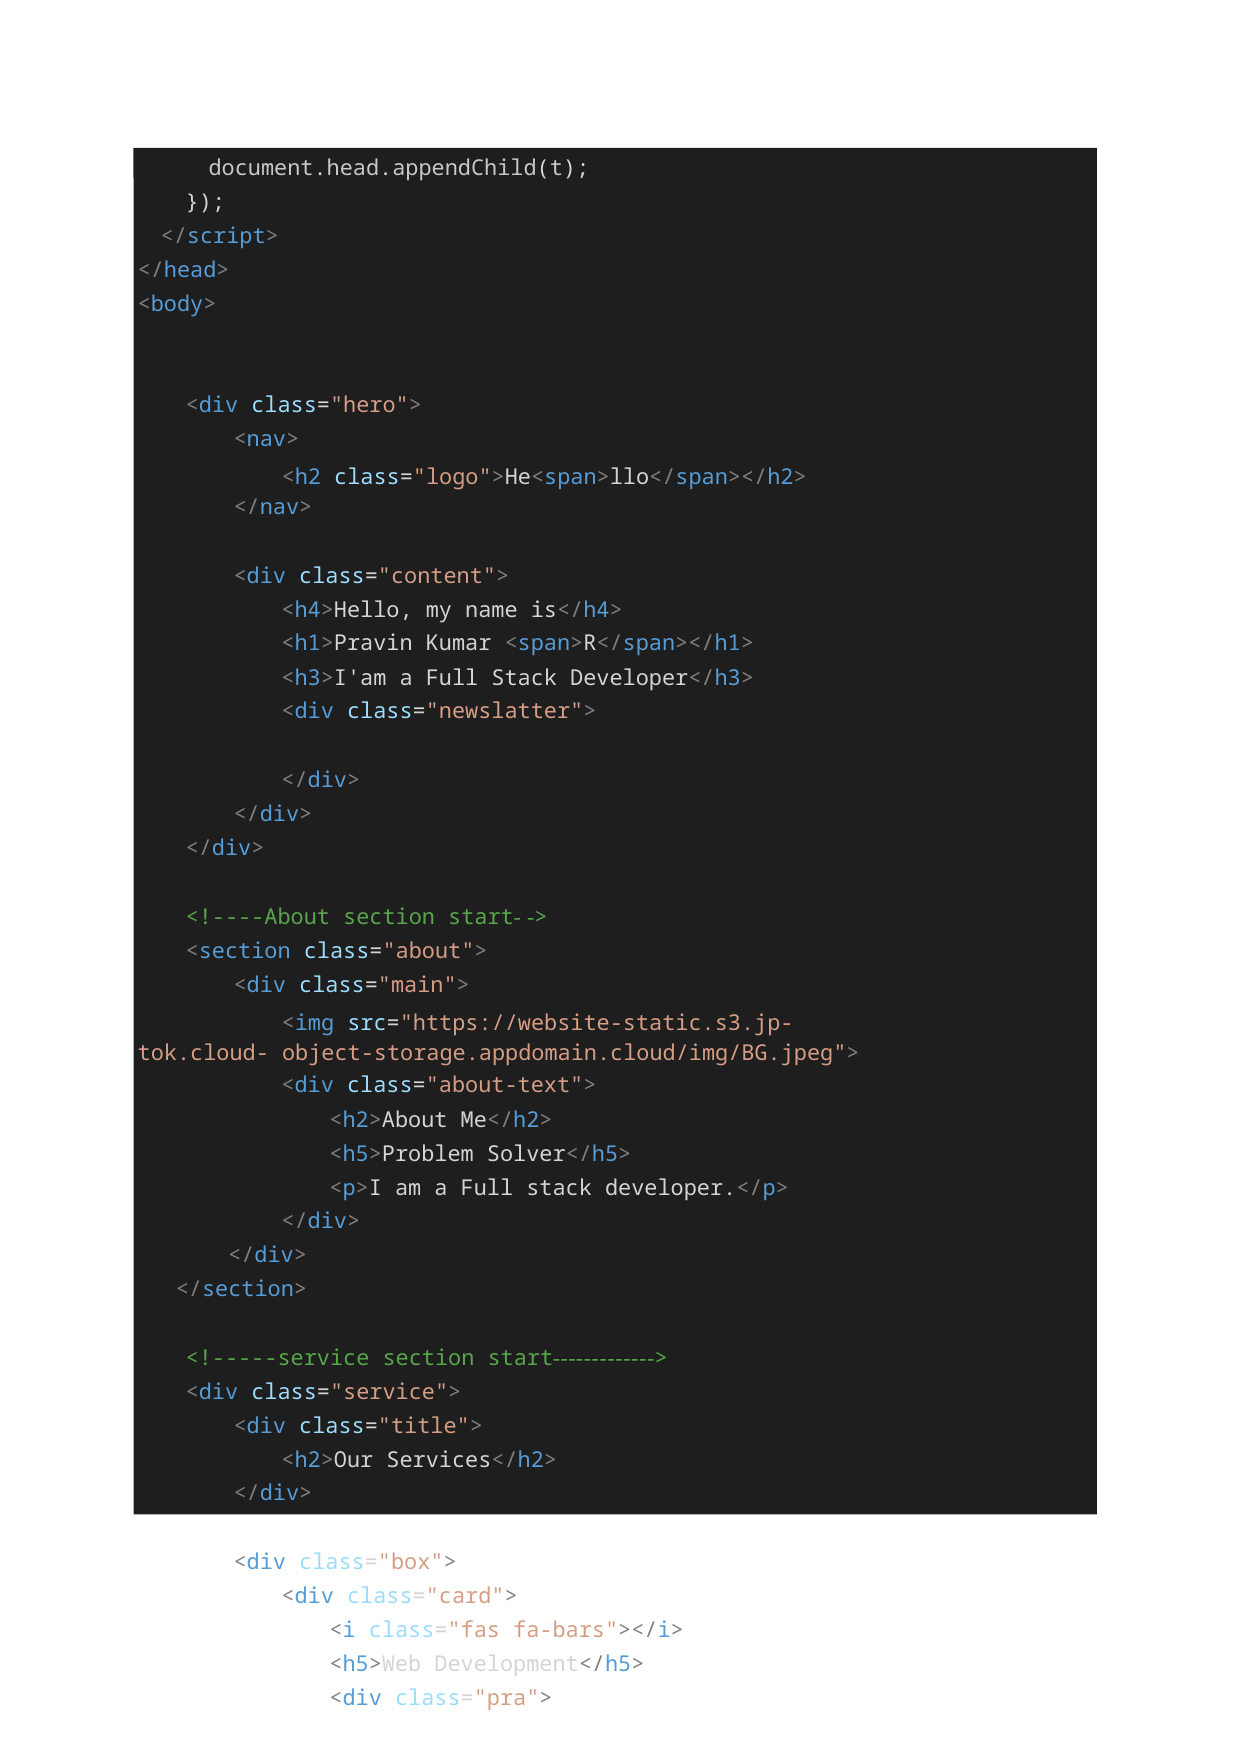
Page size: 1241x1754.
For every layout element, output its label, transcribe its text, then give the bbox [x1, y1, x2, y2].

text <div class="service"> [185, 1376, 1109, 1406]
text </div> [123, 1239, 306, 1269]
text <div class="box"> [233, 1546, 1109, 1576]
text <!-----service section start > [185, 1342, 1109, 1372]
text <div class="title"> [233, 1410, 1109, 1440]
text <h3>I'am a Full Stack Developer</h3> [281, 661, 1109, 691]
text <h2>Our Services</h2> [281, 1444, 1109, 1473]
text <h4>Hello, my name is</h4> [281, 594, 1109, 623]
text </script> [160, 220, 1109, 249]
text <div class="hero"> [185, 389, 1109, 419]
text <img src="https://website-static.s3.jp-tok.cloud- object-storage.appdomain.cloud/img/BG.jpeg"> [137, 1007, 872, 1066]
text <div class="about-text"> [281, 1069, 1109, 1099]
text <div class="content"> [233, 560, 1109, 590]
text </nav> [233, 491, 1109, 521]
text <section class="about"> [185, 935, 1109, 965]
text }); [185, 186, 1109, 216]
text <i class="fas fa-bars"></i> [329, 1614, 1109, 1644]
text <h1>Pravin Kumar <span>R</span></h1> [281, 627, 1109, 657]
text </div> [185, 832, 1109, 862]
text </div> [281, 764, 1109, 794]
text <p>I am a Full stack developer.</p> [329, 1171, 1109, 1201]
text <!----About section start > [185, 901, 1109, 930]
text <div class="card"> [281, 1580, 1109, 1610]
text <h2>About Me</h2> [329, 1104, 1109, 1133]
text <nav> [233, 423, 1109, 453]
text <h2 class="logo">He<span>llo</span></h2> [281, 461, 1109, 491]
text </section> [123, 1273, 307, 1303]
text <h5>Web Development</h5> [329, 1648, 1109, 1678]
text </div> [233, 798, 1109, 828]
text </div> [233, 1477, 1109, 1507]
text <body> [137, 288, 1109, 317]
text document.head.appendChild(t); [208, 152, 1109, 182]
text <div class="pra"> [329, 1682, 1109, 1712]
text <div class="main"> [233, 968, 1109, 998]
text <h5>Problem Solver</h5> [329, 1138, 1109, 1168]
text <div class="newslatter"> [281, 695, 1109, 725]
text </div> [281, 1205, 1109, 1235]
text </head> [137, 254, 1109, 284]
